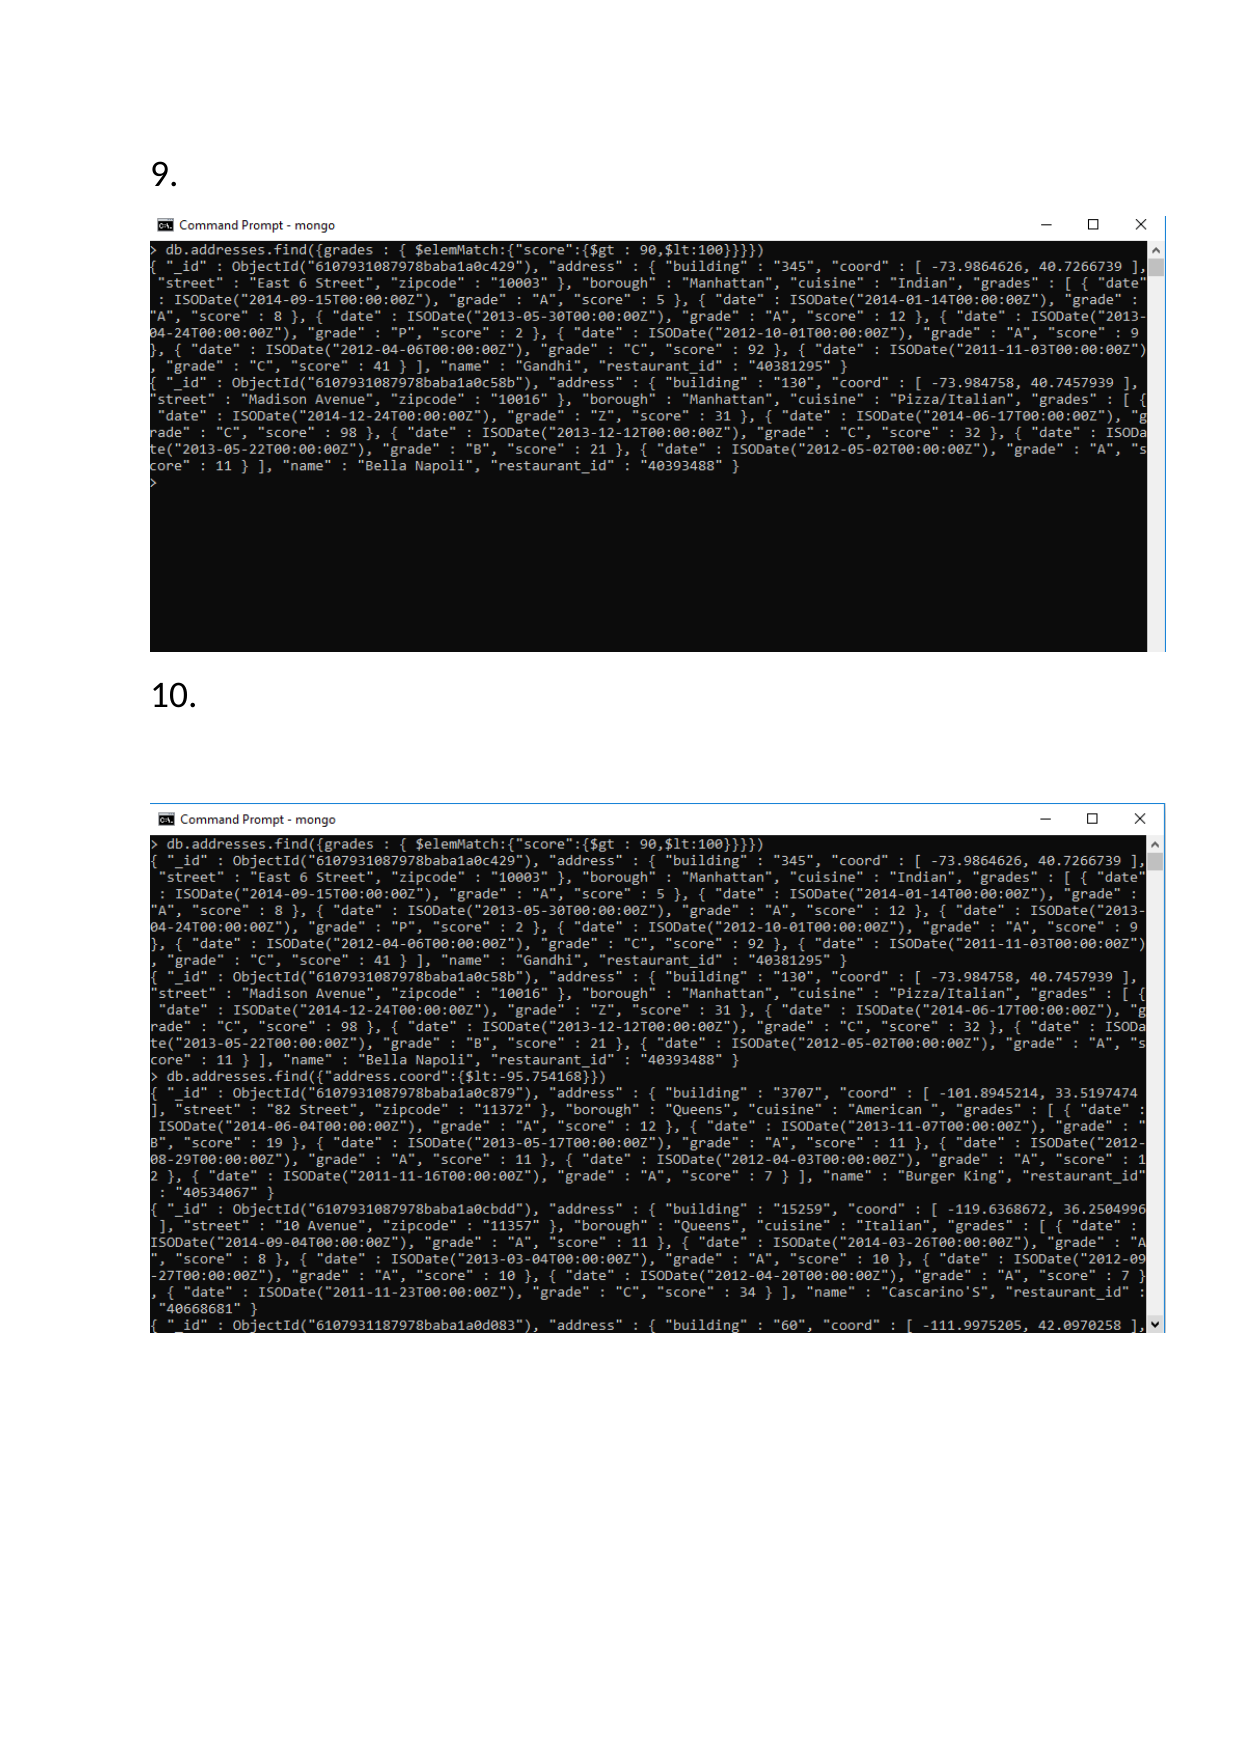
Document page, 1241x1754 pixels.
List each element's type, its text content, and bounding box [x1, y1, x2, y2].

text 9. [150, 150, 1167, 196]
picture [150, 803, 1166, 1333]
text 10. [150, 671, 1167, 717]
picture [150, 216, 1166, 652]
